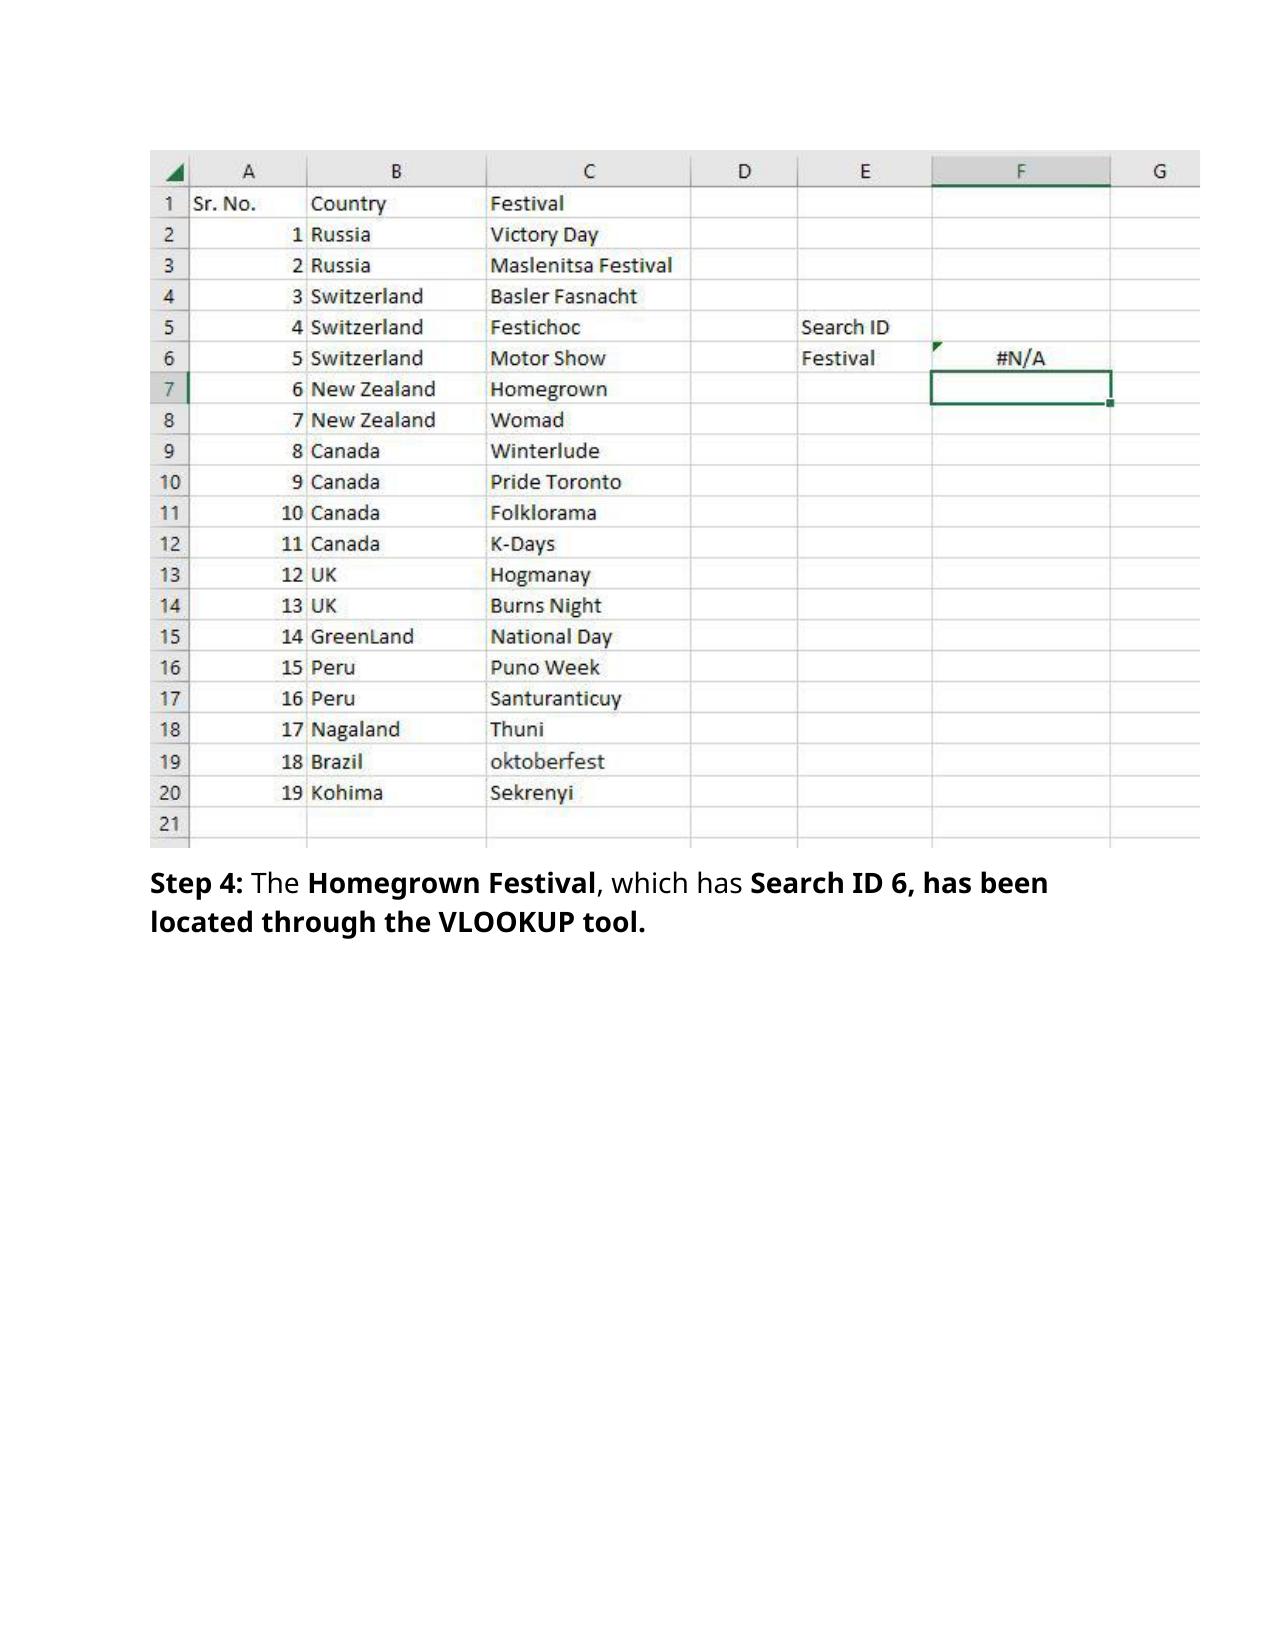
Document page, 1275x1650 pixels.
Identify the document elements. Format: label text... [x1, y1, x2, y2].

text Step 4: The Homegrown Festival, which has Search ID 6, has been located through the VLOOKUP tool. [150, 864, 1125, 940]
picture [150, 150, 1200, 848]
